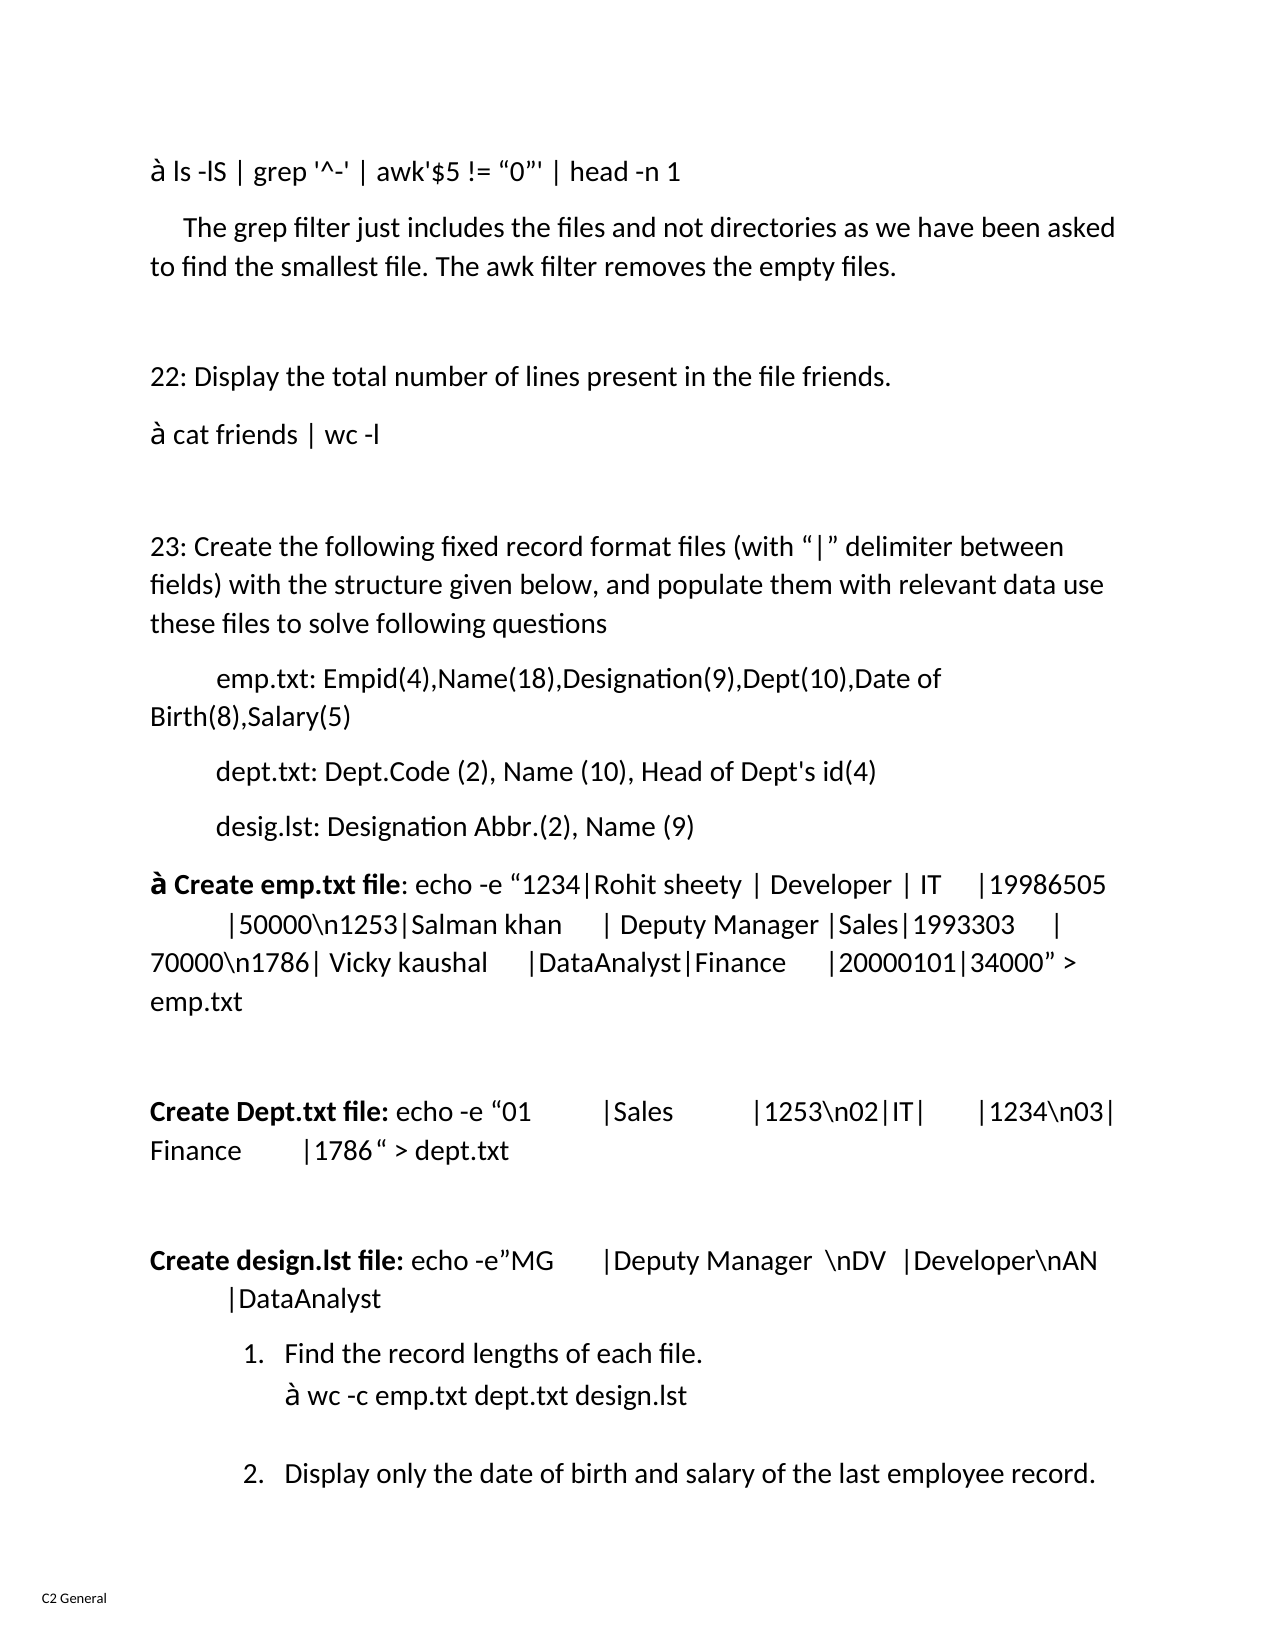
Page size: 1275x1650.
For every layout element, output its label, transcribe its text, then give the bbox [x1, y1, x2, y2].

text Create design.lst file: echo -e”MG |Deputy Manager \nDV |Developer\nAN |DataAnalyst [150, 1242, 1125, 1316]
text 23: Create the following fixed record format files (with “|” delimiter between fields) with the structure given below, and populate them with relevant data use these files to solve following questions [150, 528, 1125, 640]
text desig.lst: Designation Abbr.(2), Name (9) [150, 808, 1125, 844]
text emp.txt: Empid(4),Name(18),Designation(9),Dept(10),Date of Birth(8),Salary(5) [150, 660, 1125, 734]
list Find the record lengths of each file. [243, 1335, 1125, 1371]
text 22: Display the total number of lines present in the file friends. [150, 358, 1125, 394]
list à wc -c emp.txt dept.txt design.lst [284, 1374, 1125, 1413]
text à cat friends | wc -l [150, 413, 1125, 453]
text dept.txt: Dept.Code (2), Name (10), Head of Dept's id(4) [150, 753, 1125, 789]
text The grep filter just includes the files and not directories as we have been asked to find the smallest file. The awk filter removes the empty files. [150, 209, 1125, 283]
text à ls -lS | grep '^-' | awk'$5 != “0”' | head -n 1 [150, 150, 1125, 190]
text Create Dept.txt file: echo -e “01 |Sales |1253\n02|IT| |1234\n03|Finance |1786 “ > dept.txt [150, 1093, 1125, 1167]
text à Create emp.txt file: echo -e “1234|Rohit sheety | Developer | IT |19986505 |50000\n1253|Salman khan | Deputy Manager |Sales|1993303 |70000\n1786| Vicky kaushal |DataAnalyst|Finance |20000101|34000” > emp.txt [150, 863, 1125, 1018]
list Display only the date of birth and salary of the last employee record. [243, 1455, 1125, 1491]
